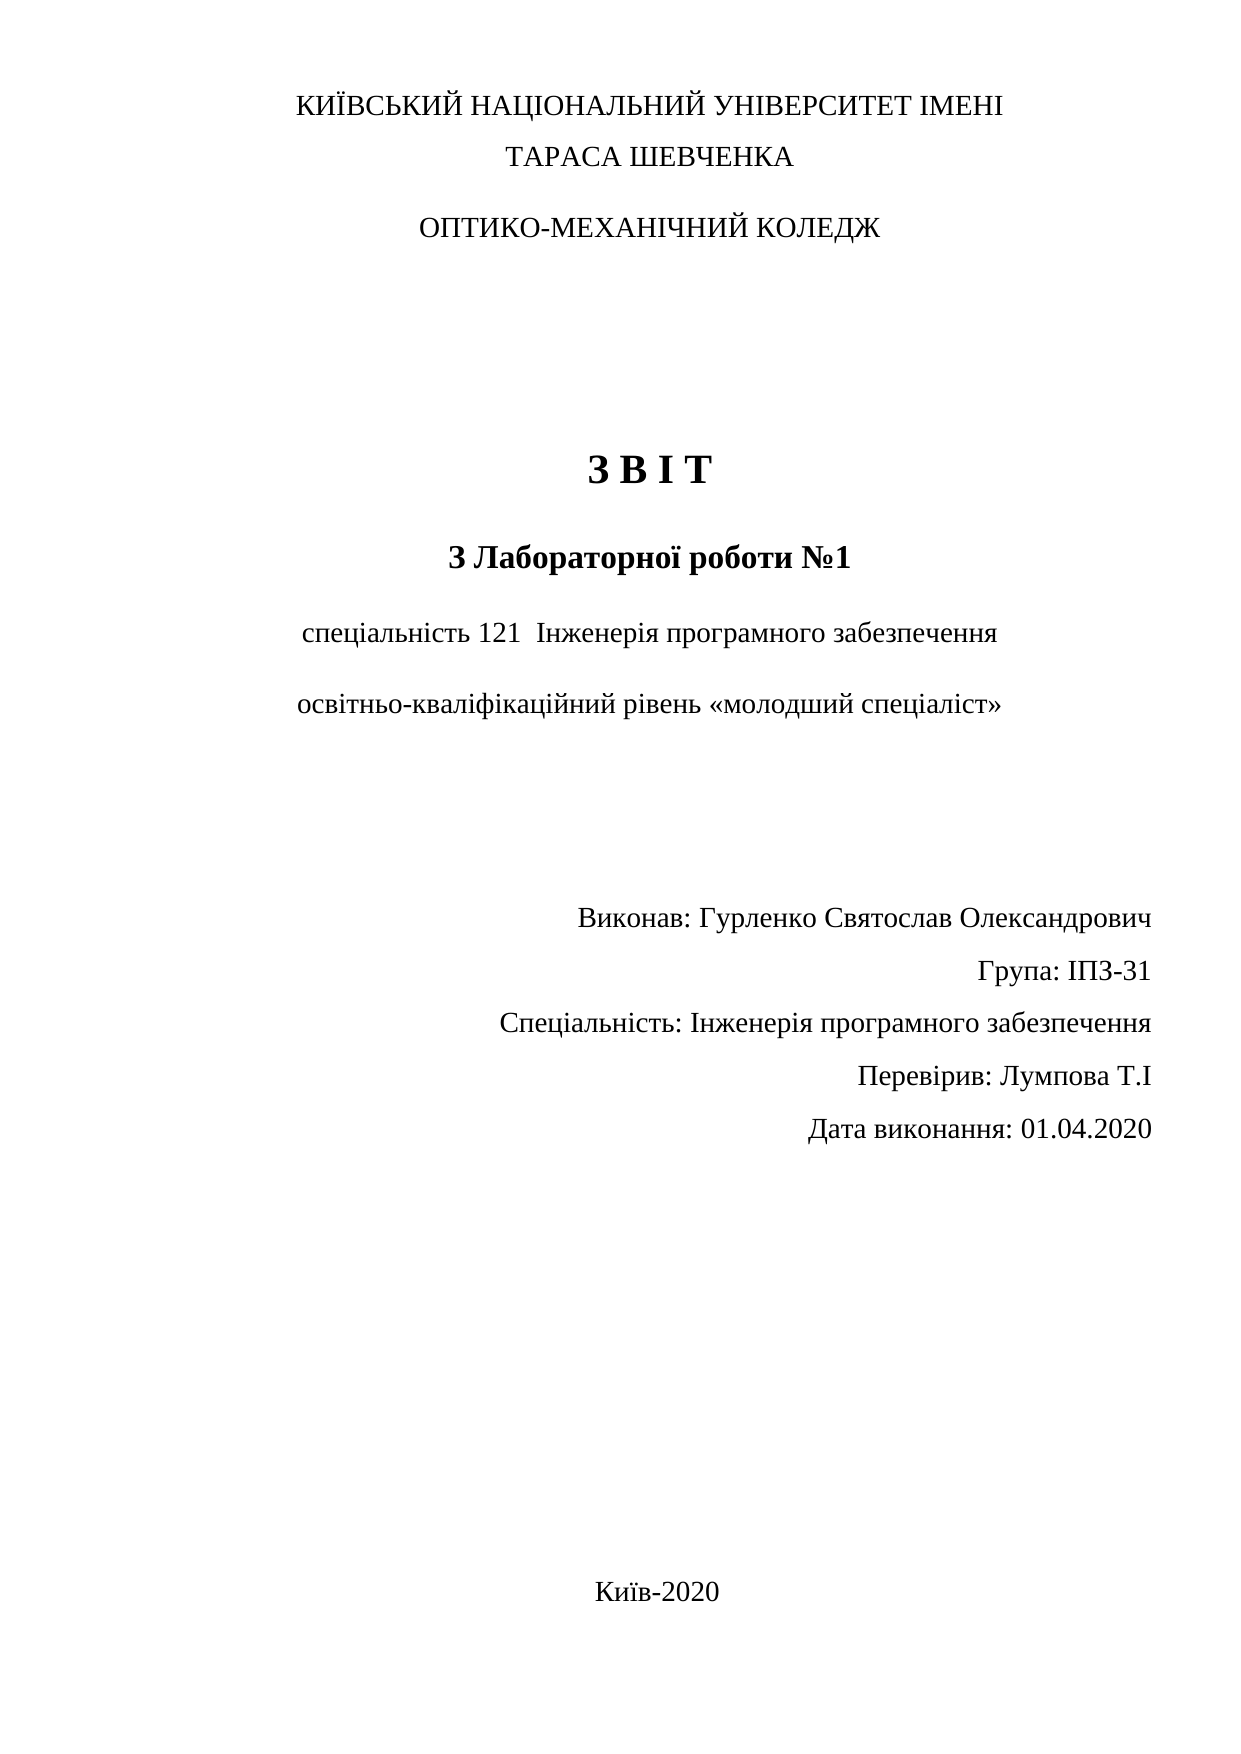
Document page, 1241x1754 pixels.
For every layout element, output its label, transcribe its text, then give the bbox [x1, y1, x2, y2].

text КИЇВСЬКИЙ НАЦІОНАЛЬНИЙ УНІВЕРСИТЕТ ІМЕНІ ТАРАСА ШЕВЧЕНКА [148, 88, 1152, 172]
text освітньо-кваліфікаційний рівень «молодший спеціаліст» [148, 686, 1152, 720]
text Спеціальність: Інженерія програмного забезпечення [148, 1006, 1152, 1039]
text З Лабораторної роботи №1 [148, 537, 1152, 575]
text Дата виконання: 01.04.2020 [148, 1111, 1152, 1145]
text ОПТИКО-МЕХАНІЧНИЙ КОЛЕДЖ [148, 210, 1152, 243]
text Перевірив: Лумпова Т.І [148, 1058, 1152, 1092]
text З В І Т [148, 444, 1152, 492]
text спеціальність 121 Інженерія програмного забезпечення [148, 615, 1152, 649]
text Виконав: Гурленко Святослав Олександрович [148, 900, 1152, 933]
text Київ-2020 [148, 1574, 1152, 1608]
text Група: ІПЗ-31 [148, 953, 1152, 986]
